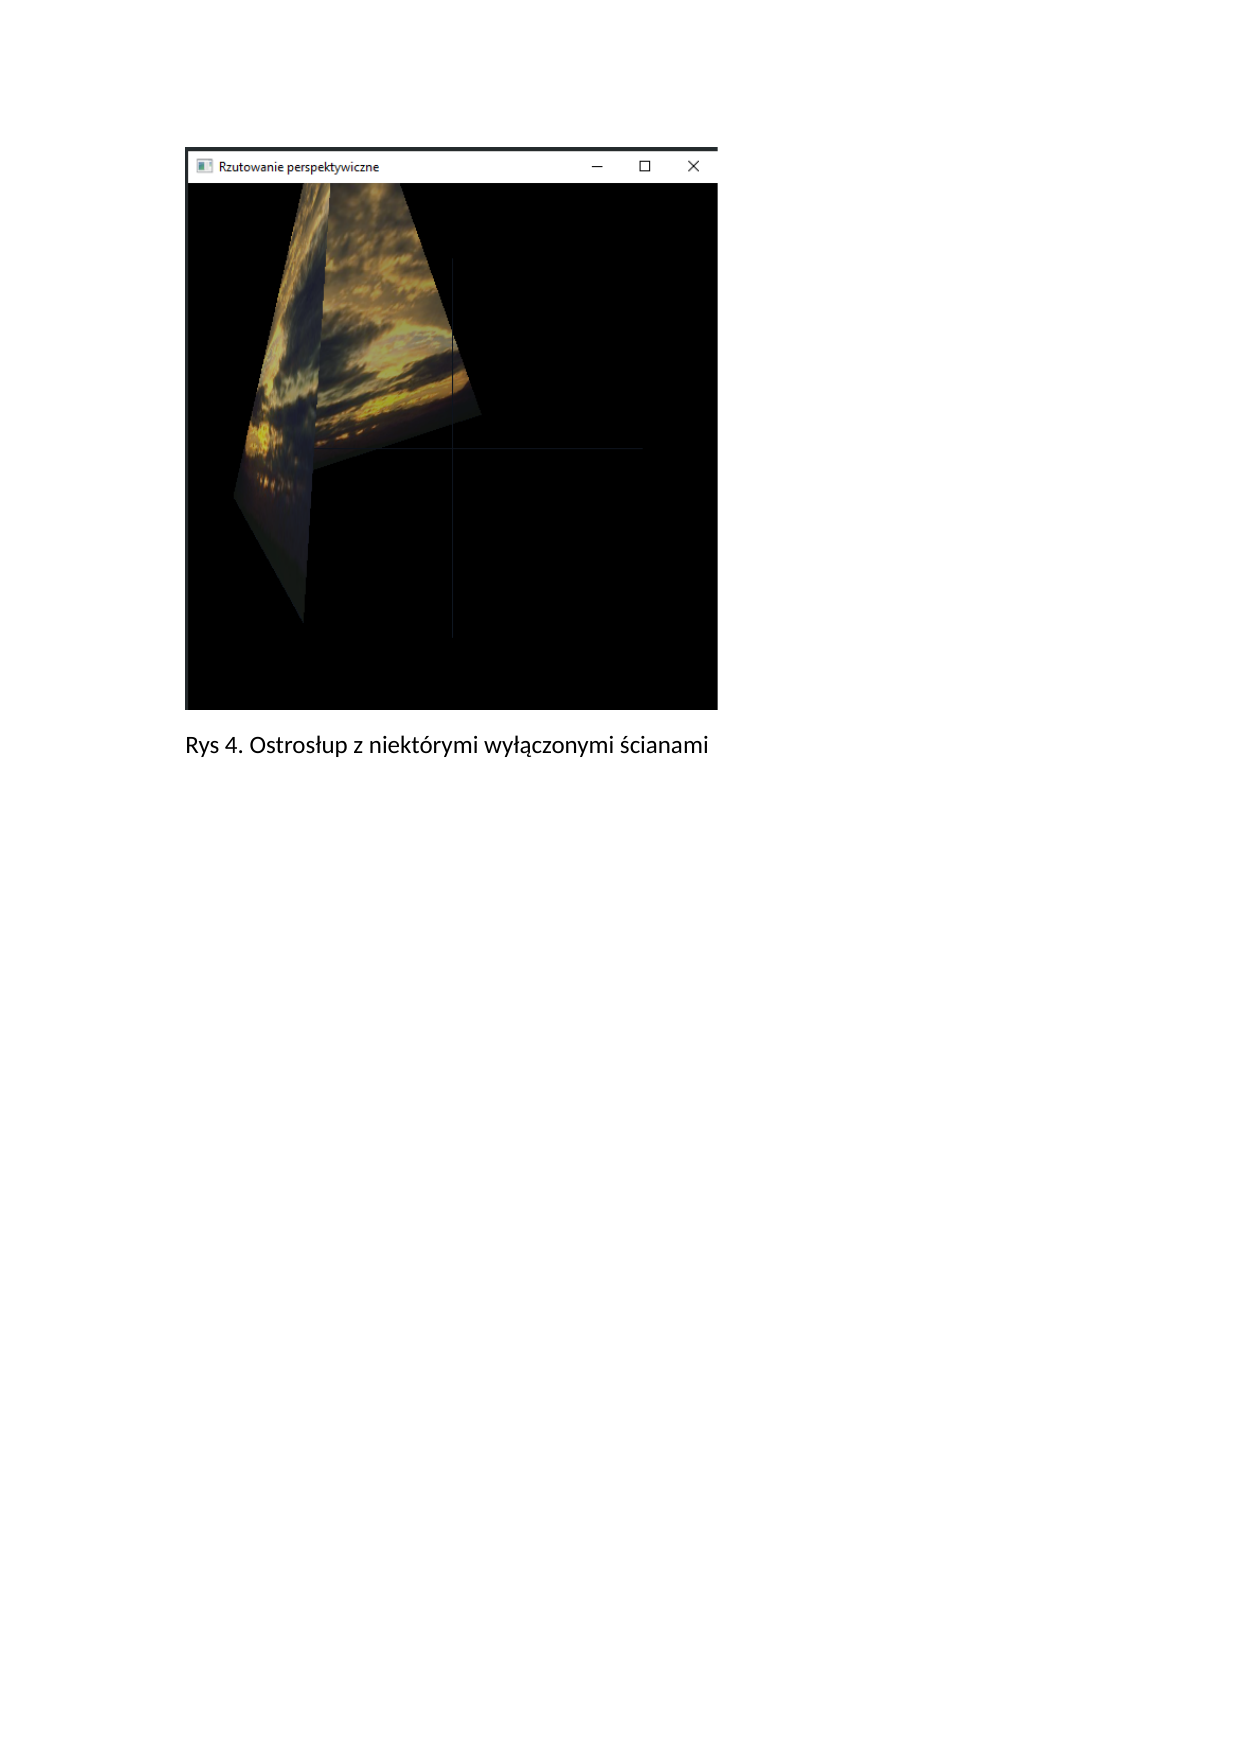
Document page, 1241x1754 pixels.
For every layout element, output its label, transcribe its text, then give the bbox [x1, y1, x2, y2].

picture [185, 147, 718, 710]
text Rys 4. Ostrosłup z niektórymi wyłączonymi ścianami [185, 729, 1093, 759]
